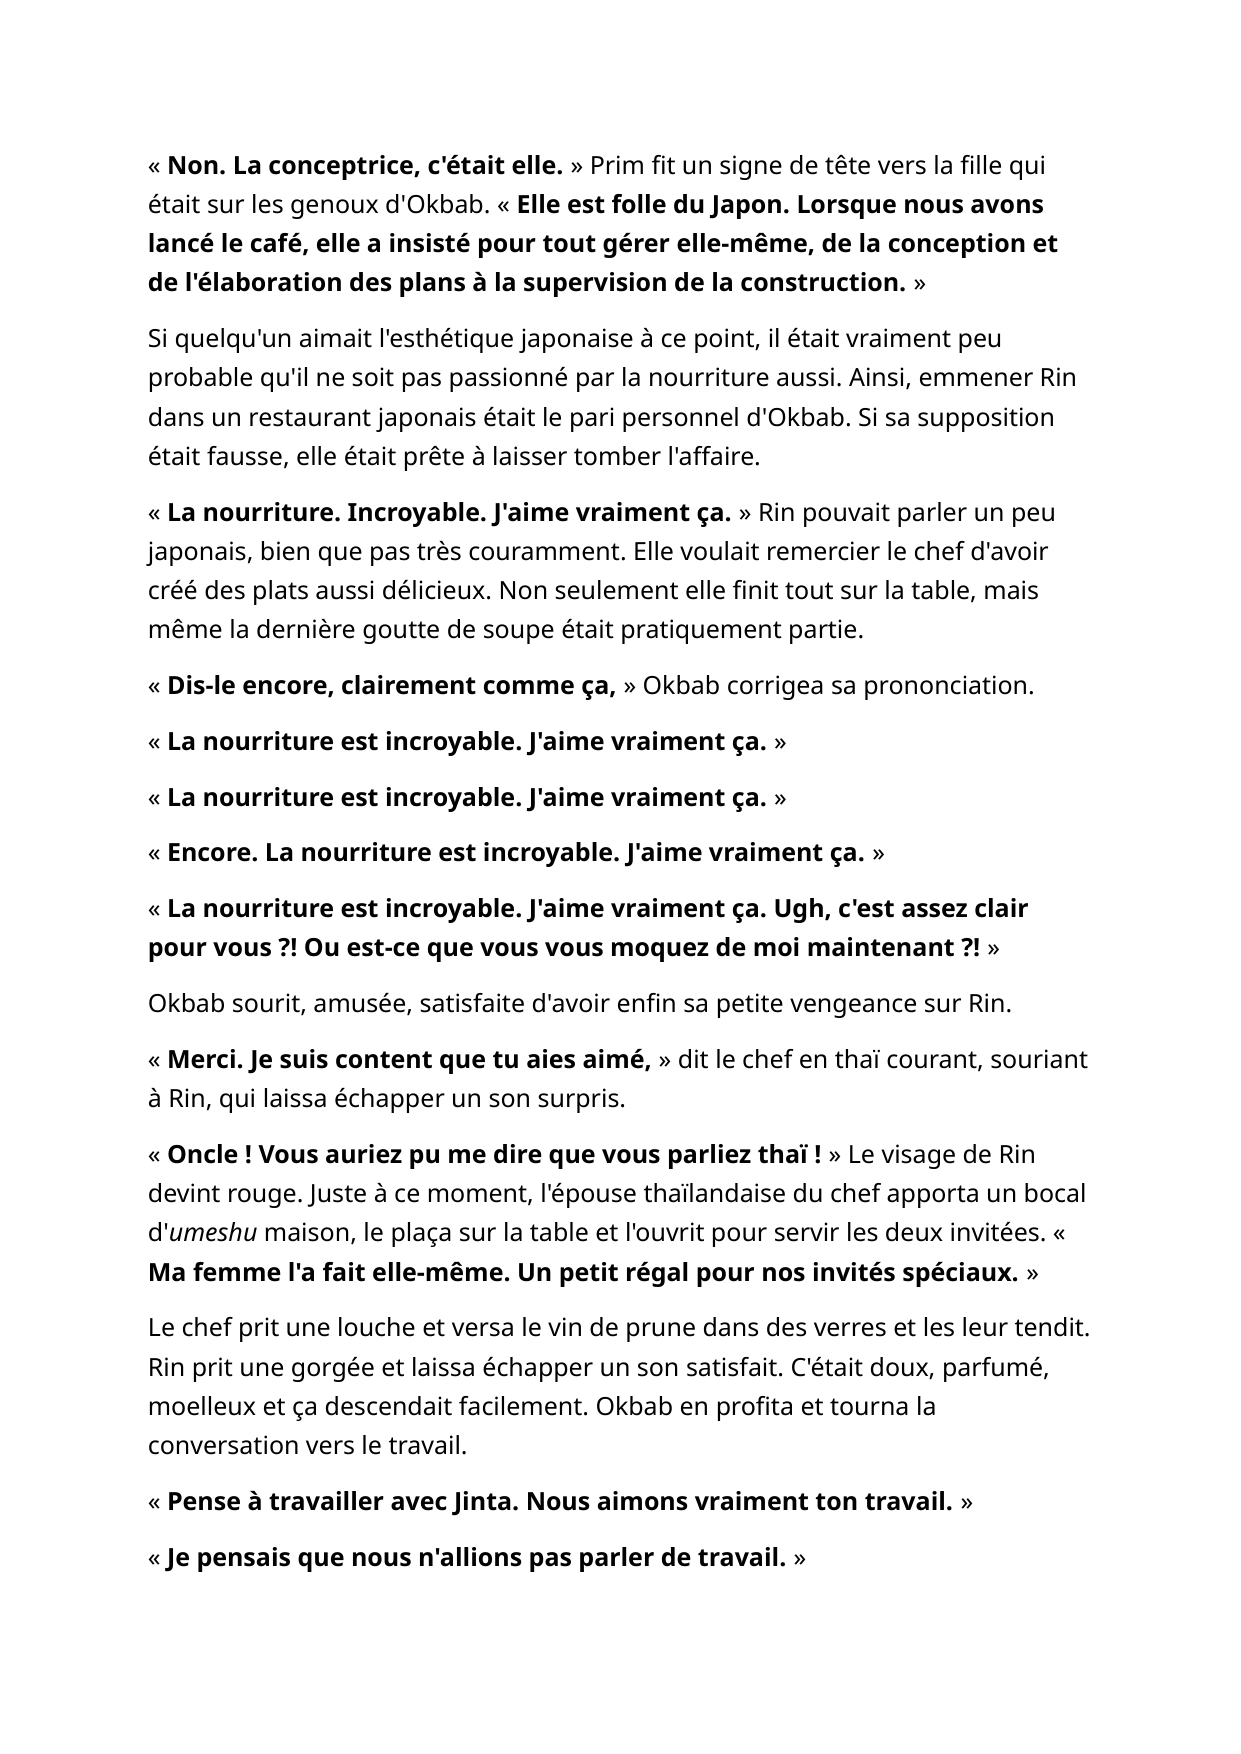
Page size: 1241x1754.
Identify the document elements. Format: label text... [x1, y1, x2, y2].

text « La nourriture est incroyable. J'aime vraiment ça. Ugh, c'est assez clair pour vous ?! Ou est-ce que vous vous moquez de moi maintenant ?! » [148, 891, 1093, 964]
text « Merci. Je suis content que tu aies aimé, » dit le chef en thaï courant, souriant à Rin, qui laissa échapper un son surpris. [148, 1042, 1093, 1115]
text « Je pensais que nous n'allions pas parler de travail. » [148, 1539, 1093, 1573]
text « La nourriture est incroyable. J'aime vraiment ça. » [148, 723, 1093, 757]
text « La nourriture est incroyable. J'aime vraiment ça. » [148, 779, 1093, 813]
text Le chef prit une louche et versa le vin de prune dans des verres et les leur tendit. Rin prit une gorgée et laissa échapper un son satisfait. C'était doux, parfumé, moelleux et ça descendait facilement. Okbab en profita et tourna la conversation vers le travail. [148, 1310, 1093, 1462]
text « La nourriture. Incroyable. J'aime vraiment ça. » Rin pouvait parler un peu japonais, bien que pas très couramment. Elle voulait remercier le chef d'avoir créé des plats aussi délicieux. Non seulement elle finit tout sur la table, mais même la dernière goutte de soupe était pratiquement partie. [148, 494, 1093, 646]
text « Encore. La nourriture est incroyable. J'aime vraiment ça. » [148, 835, 1093, 869]
text « Oncle ! Vous auriez pu me dire que vous parliez thaï ! » Le visage de Rin devint rouge. Juste à ce moment, l'épouse thaïlandaise du chef apporta un bocal d'umeshu maison, le plaça sur la table et l'ouvrit pour servir les deux invitées. « Ma femme l'a fait elle-même. Un petit régal pour nos invités spéciaux. » [148, 1137, 1093, 1288]
text « Dis-le encore, clairement comme ça, » Okbab corrigea sa prononciation. [148, 668, 1093, 702]
text « Non. La conceptrice, c'était elle. » Prim fit un signe de tête vers la fille qui était sur les genoux d'Okbab. « Elle est folle du Japon. Lorsque nous avons lancé le café, elle a insisté pour tout gérer elle-même, de la conception et de l'élaboration des plans à la supervision de la construction. » [148, 148, 1093, 299]
text « Pense à travailler avec Jinta. Nous aimons vraiment ton travail. » [148, 1483, 1093, 1517]
text Okbab sourit, amusée, satisfaite d'avoir enfin sa petite vengeance sur Rin. [148, 986, 1093, 1020]
text Si quelqu'un aimait l'esthétique japonaise à ce point, il était vraiment peu probable qu'il ne soit pas passionné par la nourriture aussi. Ainsi, emmener Rin dans un restaurant japonais était le pari personnel d'Okbab. Si sa supposition était fausse, elle était prête à laisser tomber l'affaire. [148, 321, 1093, 472]
